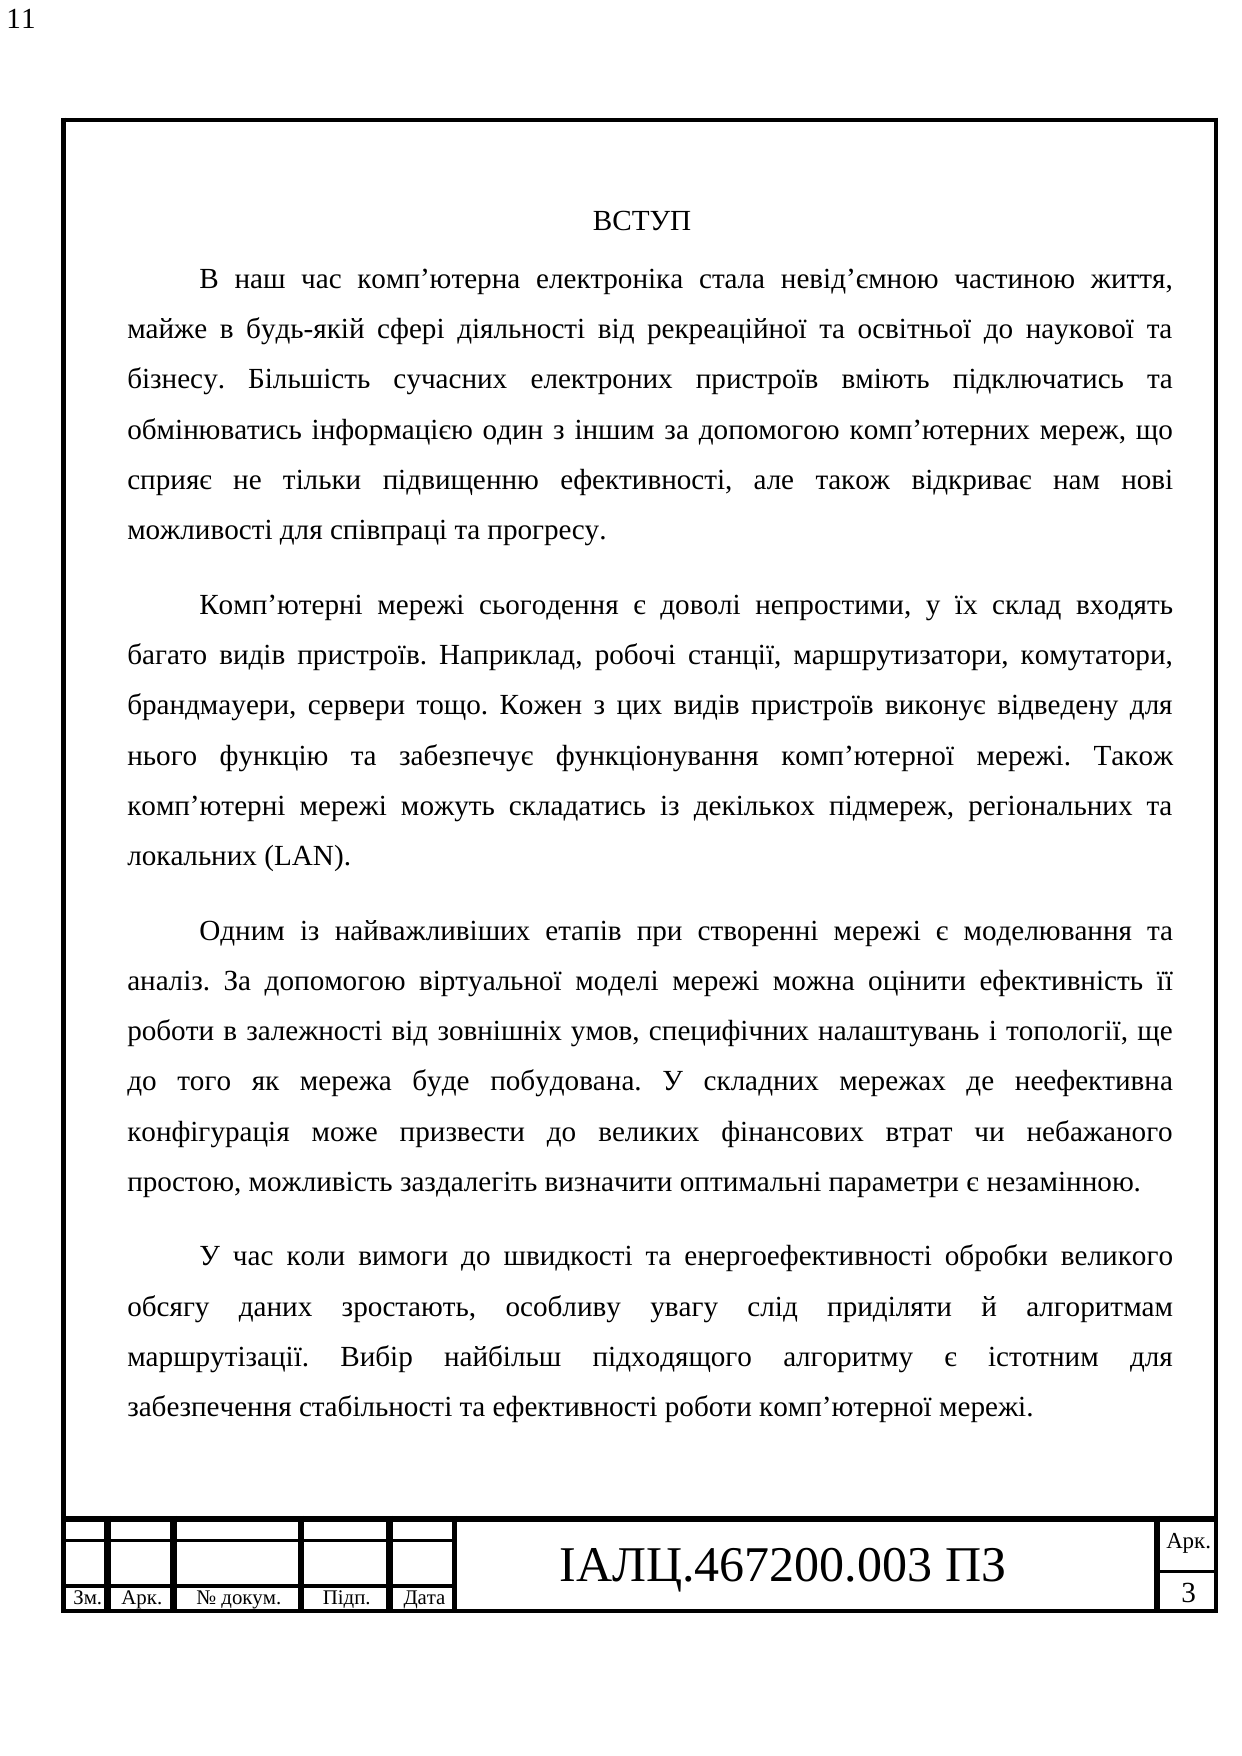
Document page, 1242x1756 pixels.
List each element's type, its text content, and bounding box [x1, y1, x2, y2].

table_cell Арк. [1160, 1522, 1214, 1570]
table_cell [304, 1522, 386, 1539]
table_cell Дата [393, 1588, 452, 1608]
table_cell [111, 1542, 170, 1584]
table_cell [393, 1522, 452, 1539]
table_cell [177, 1522, 298, 1539]
table_cell [66, 1542, 104, 1584]
table_cell № докум. [177, 1588, 298, 1608]
table_cell [393, 1542, 452, 1584]
table_cell ІАЛЦ.467200.003 ПЗ [457, 1522, 1154, 1608]
table_cell Арк. [111, 1588, 170, 1608]
table_cell Підп. [304, 1588, 386, 1608]
table_cell Зм. [66, 1588, 104, 1608]
table_header ВСТУП В наш час комп’ютерна електроніка стала невід’ємною частиною життя, майже в будь-якій сфері діяльності від рекреаційної та освітньої до наукової та бізнесу. Більшість сучасних електроних пристроїв вміють підключатись та обмінюватись інформацією один з іншим за допомогою комп’ютерних мереж, що сприяє не тільки підвищенню ефективності, але також відкриває нам нові можливості для співпраці та прогресу. Комп’ютерні мережі сьогодення є доволі непростими, у їх склад входять багато видів пристроїв. Наприклад, робочі станції, маршрутизатори, комутатори, брандмауери, сервери тощо. Кожен з цих видів пристроїв виконує відведену для нього функцію та забезпечує функціонування комп’ютерної мережі. Також комп’ютерні мережі можуть складатись із декількох підмереж, регіональних та локальних (LAN). Одним із найважливіших етапів при створенні мережі є моделювання та аналіз. За допомогою віртуальної моделі мережі можна оцінити ефективність її роботи в залежності від зовнішніх умов, специфічних налаштувань і топології, ще до того як мережа буде побудована. У складних мережах де неефективна конфігурація може призвести до великих фінансових втрат чи небажаного простою, можливість заздалегіть визначити оптимальні параметри є незамінною. У час коли вимоги до швидкості та енергоефективності обробки великого обсягу даних зростають, особливу увагу слід приділяти й алгоритмам маршрутізації. Вибір найбільш підходящого алгоритму є істотним для забезпечення стабільності та ефективності роботи комп’ютерної мережі. [66, 122, 1214, 1516]
table_cell 3 [1160, 1573, 1214, 1608]
table_cell [111, 1522, 170, 1539]
table_cell [304, 1542, 386, 1584]
table_cell [66, 1522, 104, 1539]
table_cell [177, 1542, 298, 1584]
